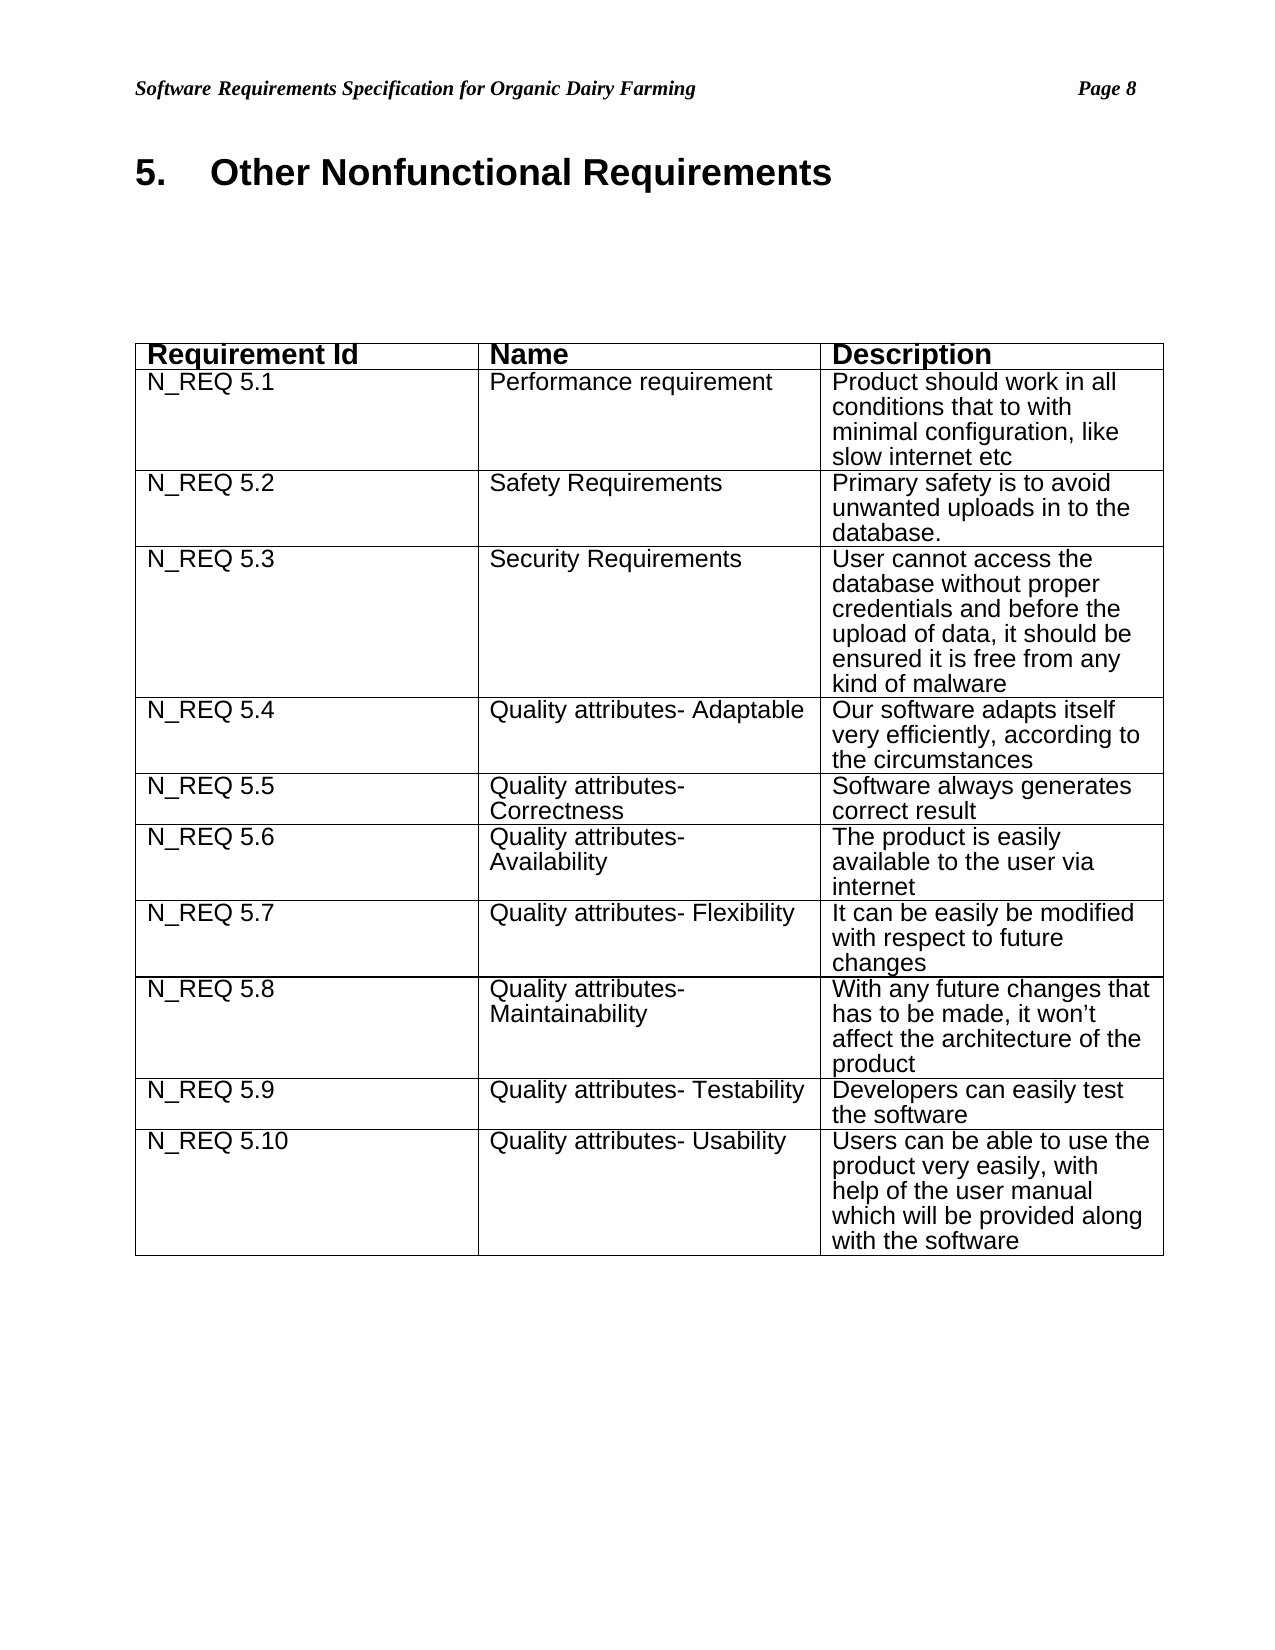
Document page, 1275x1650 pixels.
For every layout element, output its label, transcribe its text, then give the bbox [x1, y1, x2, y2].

table_header Description [821, 344, 1163, 369]
table_cell N_REQ 5.4 [136, 698, 478, 773]
table_cell N_REQ 5.3 [136, 547, 478, 697]
table_cell Software always generates correct result [821, 774, 1163, 824]
table_cell It can be easily be modified with respect to future changes [821, 901, 1163, 976]
table_cell N_REQ 5.1 [136, 370, 478, 470]
table_cell The product is easily available to the user via internet [821, 825, 1163, 900]
table_cell N_REQ 5.7 [136, 901, 478, 976]
table_header Name [479, 344, 820, 369]
table_cell N_REQ 5.10 [136, 1130, 478, 1254]
table_cell Security Requirements [479, 547, 820, 697]
table_cell Users can be able to use the product very easily, with help of the user manual which will be provided along with the software [821, 1130, 1163, 1254]
table_cell Our software adapts itself very efficiently, according to the circumstances [821, 698, 1163, 773]
subtitle Other Nonfunctional Requirements [135, 150, 1140, 193]
table_cell N_REQ 5.5 [136, 774, 478, 824]
table_cell Quality attributes- Maintainability [479, 978, 820, 1077]
table_cell N_REQ 5.2 [136, 471, 478, 546]
table_cell Quality attributes- Adaptable [479, 698, 820, 773]
table_cell User cannot access the database without proper credentials and before the upload of data, it should be ensured it is free from any kind of malware [821, 547, 1163, 697]
table_cell Safety Requirements [479, 471, 820, 546]
table_cell Product should work in all conditions that to with minimal configuration, like slow internet etc [821, 370, 1163, 470]
table_cell Quality attributes- Usability [479, 1130, 820, 1254]
table_cell Quality attributes- Testability [479, 1079, 820, 1128]
table_cell Developers can easily test the software [821, 1079, 1163, 1128]
table_cell Performance requirement [479, 370, 820, 470]
table_cell Primary safety is to avoid unwanted uploads in to the database. [821, 471, 1163, 546]
table_header Requirement Id [136, 344, 478, 369]
table_cell Quality attributes- Flexibility [479, 901, 820, 976]
table_cell Quality attributes- Correctness [479, 774, 820, 824]
table_cell N_REQ 5.8 [136, 978, 478, 1077]
table_cell With any future changes that has to be made, it won’t affect the architecture of the product [821, 978, 1163, 1077]
table_cell Quality attributes- Availability [479, 825, 820, 900]
table_cell N_REQ 5.6 [136, 825, 478, 900]
table_cell N_REQ 5.9 [136, 1079, 478, 1128]
